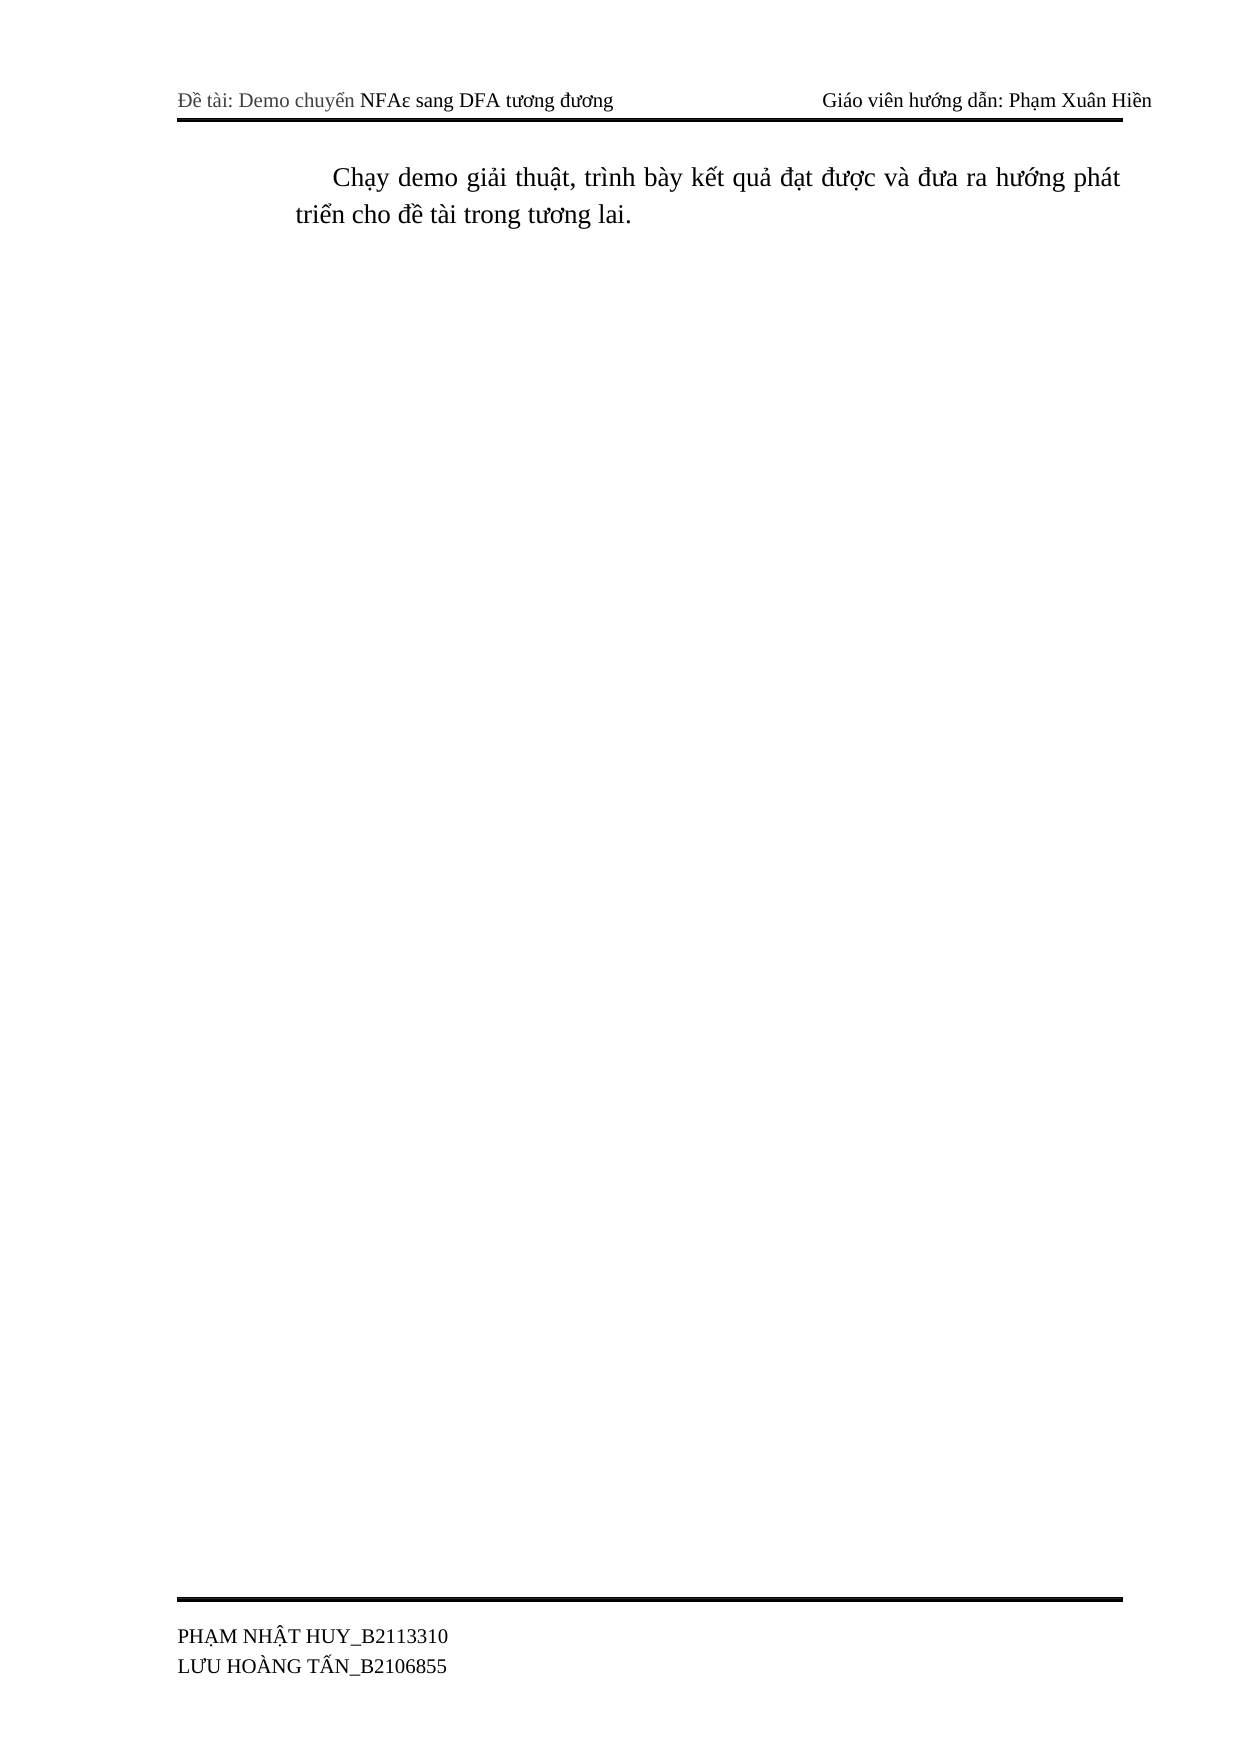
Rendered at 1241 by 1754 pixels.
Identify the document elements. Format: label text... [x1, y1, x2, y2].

list Chạy demo giải thuật, trình bày kết quả đạt được và đưa ra hướng phát triển cho đề tài trong tương lai. [295, 161, 1122, 229]
